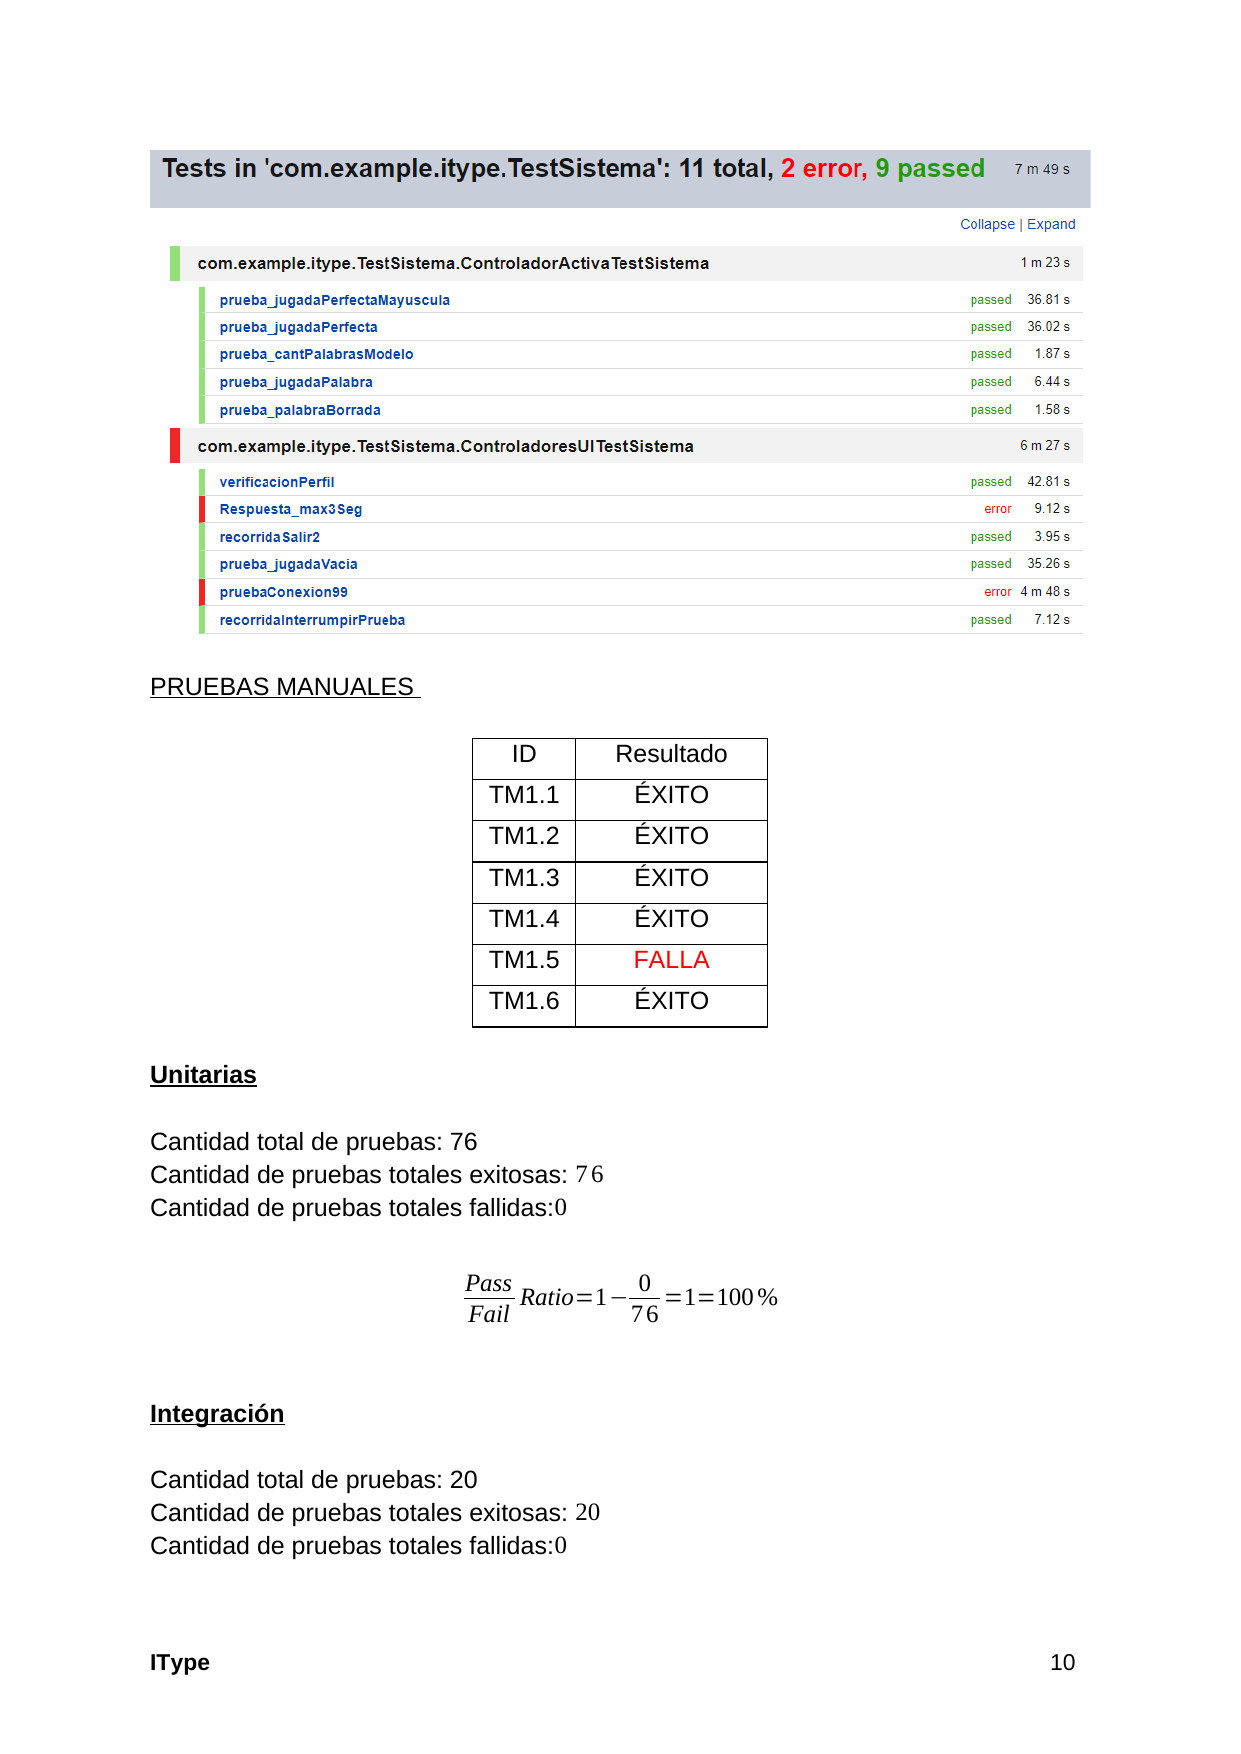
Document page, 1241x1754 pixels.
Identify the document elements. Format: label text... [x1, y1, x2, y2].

text Cantidad total de pruebas: 76 [150, 1127, 1090, 1155]
table_cell FALLA [576, 945, 767, 985]
table_cell ÉXITO [576, 780, 767, 820]
table_cell ÉXITO [576, 904, 767, 944]
text Cantidad de pruebas totales fallidas: [150, 1193, 1090, 1221]
text Cantidad de pruebas totales exitosas: [150, 1159, 1090, 1188]
table_cell TM1.6 [473, 986, 575, 1026]
table_header ID [473, 739, 575, 779]
text Cantidad de pruebas totales exitosas: [150, 1498, 1090, 1526]
text Unitarias [150, 1061, 1090, 1089]
text PRUEBAS MANUALES [150, 672, 1090, 700]
text Integración [150, 1399, 1090, 1427]
text Cantidad total de pruebas: 20 [150, 1465, 1090, 1493]
table_cell TM1.5 [473, 945, 575, 985]
table_cell TM1.1 [473, 780, 575, 820]
text Cantidad de pruebas totales fallidas: [150, 1531, 1090, 1559]
table_cell ÉXITO [576, 863, 767, 903]
picture [150, 150, 1091, 635]
table_cell TM1.4 [473, 904, 575, 944]
table_header Resultado [576, 739, 767, 779]
table_cell ÉXITO [576, 986, 767, 1026]
table_cell TM1.3 [473, 863, 575, 903]
table_cell ÉXITO [576, 821, 767, 861]
table_cell TM1.2 [473, 821, 575, 861]
